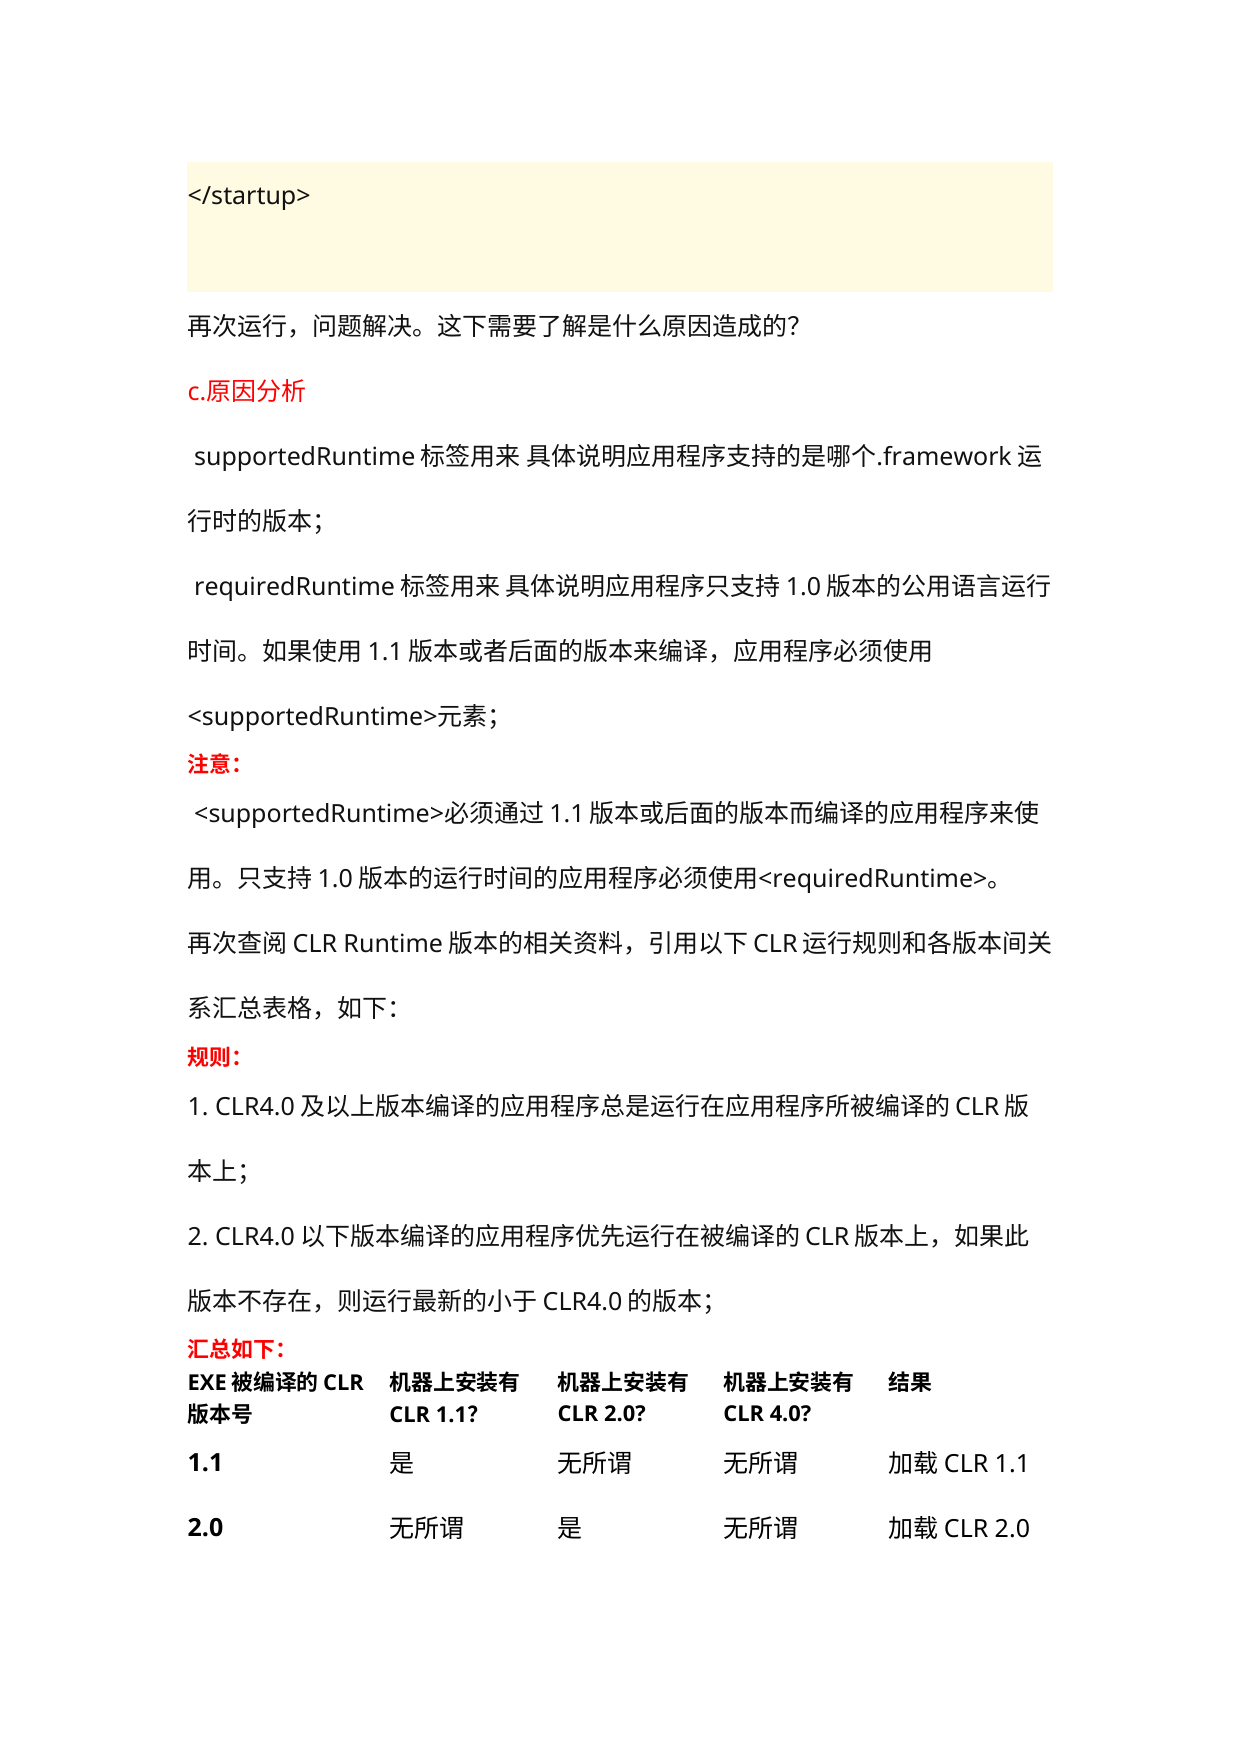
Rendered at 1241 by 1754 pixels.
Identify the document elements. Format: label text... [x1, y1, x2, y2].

table_header EXE被编译的CLR版本号 [188, 1365, 389, 1429]
text 规则： [187, 1039, 1053, 1072]
text requiredRuntime标签用来 具体说明应用程序只支持1.0版本的公用语言运行时间。如果使用1.1版本或者后面的版本来编译，应用程序必须使用<supportedRuntime>元素； [187, 552, 1053, 747]
table_cell 无所谓 [723, 1430, 889, 1494]
table_cell 无所谓 [723, 1495, 889, 1559]
text 1. CLR4.0及以上版本编译的应用程序总是运行在应用程序所被编译的CLR版本上； [187, 1072, 1053, 1202]
text 再次运行，问题解决。这下需要了解是什么原因造成的？ [187, 292, 1053, 357]
table_header 机器上安装有CLR 2.0? [558, 1365, 723, 1429]
table_cell 1.1 [188, 1430, 389, 1494]
table_cell 无所谓 [389, 1495, 557, 1559]
table_cell 加载CLR 1.1 [889, 1430, 1053, 1494]
text <supportedRuntime>必须通过1.1版本或后面的版本而编译的应用程序来使用。只支持1.0版本的运行时间的应用程序必须使用<requiredRuntime>。 [187, 779, 1053, 909]
table_header 机器上安装有CLR 4.0? [723, 1365, 889, 1429]
text </startup> [187, 162, 1053, 227]
table_cell 2.0 [188, 1495, 389, 1559]
text c.原因分析 [187, 357, 1053, 422]
text 汇总如下： [187, 1332, 1053, 1364]
text 注意： [187, 747, 1053, 779]
table_cell 加载CLR 2.0 [889, 1495, 1053, 1559]
text 2. CLR4.0以下版本编译的应用程序优先运行在被编译的CLR版本上，如果此版本不存在，则运行最新的小于CLR4.0的版本； [187, 1202, 1053, 1332]
table_header 结果 [889, 1365, 1053, 1429]
table_cell 是 [558, 1495, 723, 1559]
text supportedRuntime标签用来 具体说明应用程序支持的是哪个.framework运行时的版本； [187, 422, 1053, 552]
text 再次查阅CLR Runtime版本的相关资料，引用以下CLR运行规则和各版本间关系汇总表格，如下： [187, 909, 1053, 1039]
table_cell 是 [389, 1430, 557, 1494]
table_cell 无所谓 [558, 1430, 723, 1494]
table_header 机器上安装有CLR 1.1？ [389, 1365, 557, 1429]
